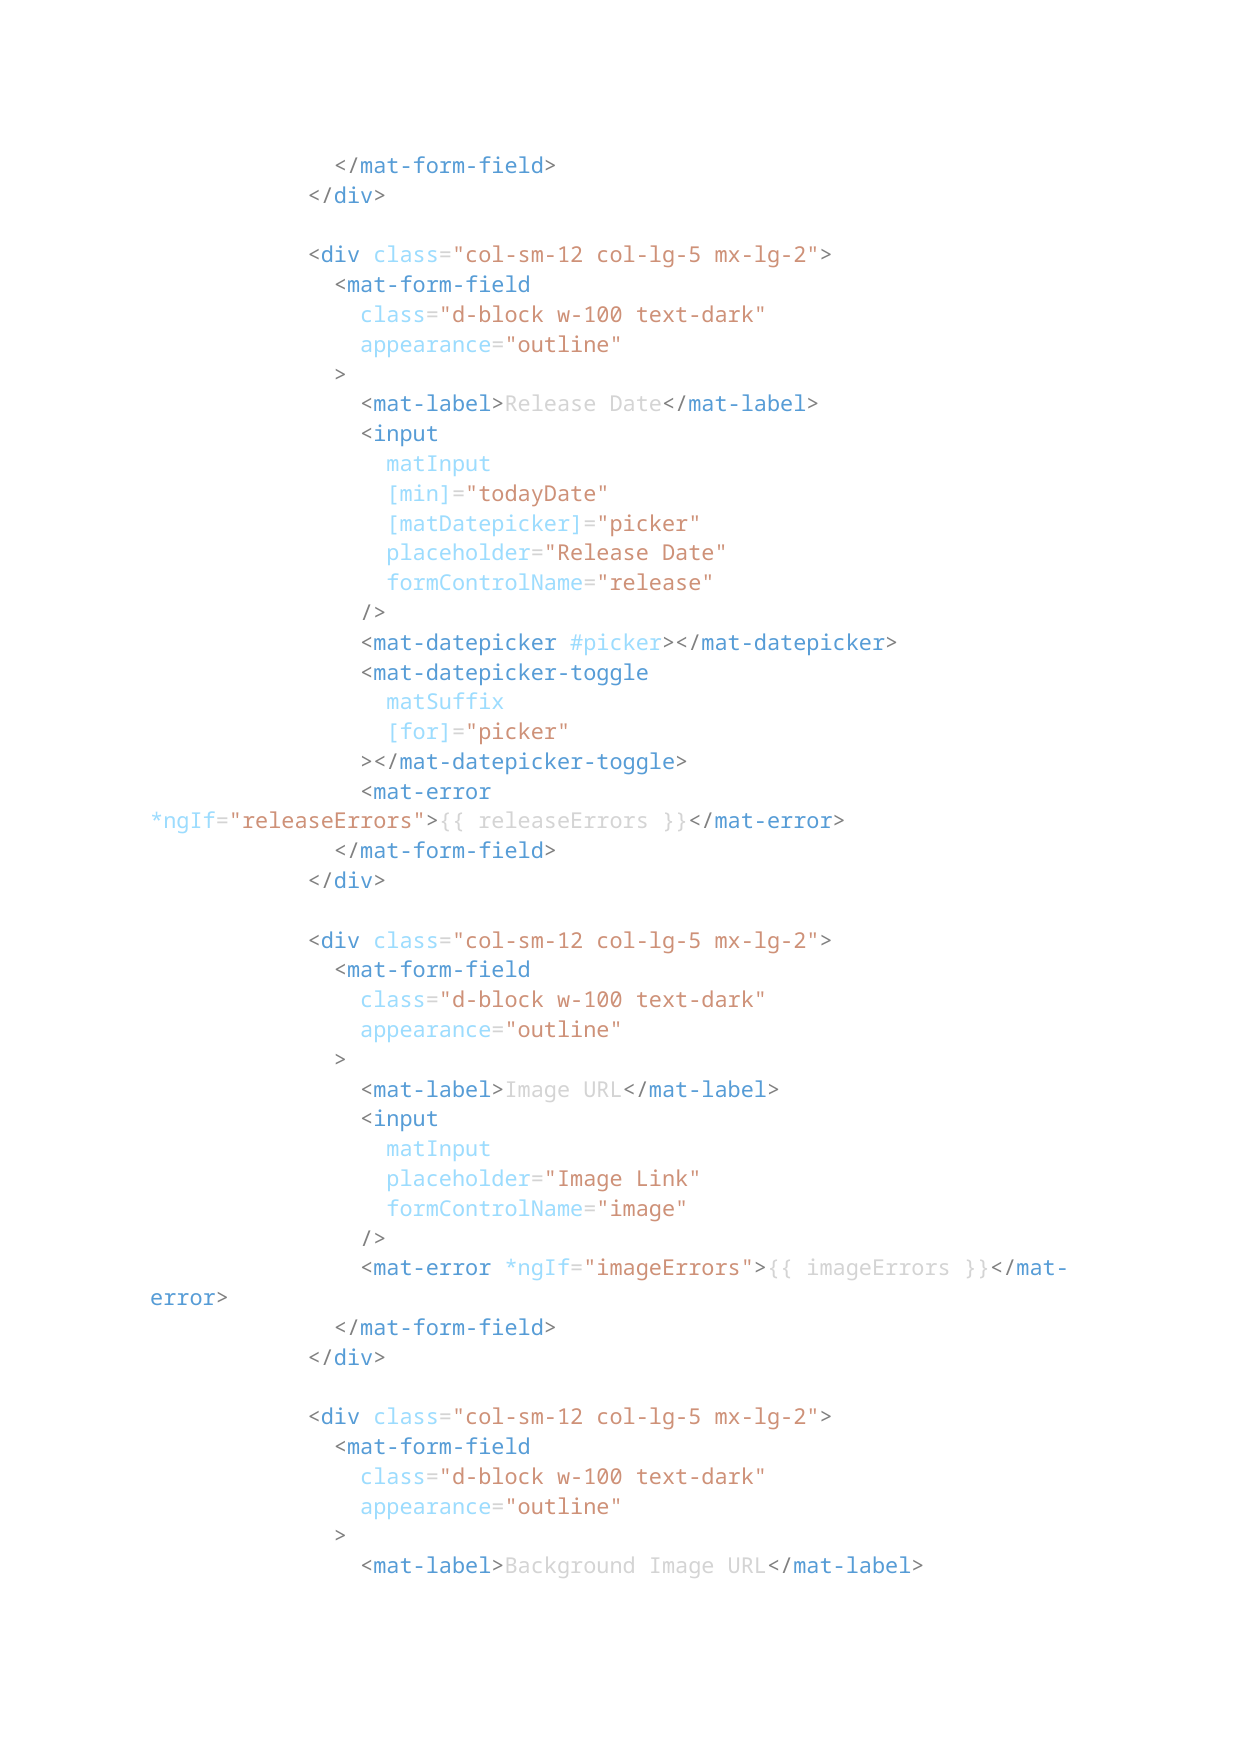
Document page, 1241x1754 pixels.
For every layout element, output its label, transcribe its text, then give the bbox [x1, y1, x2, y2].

text ></mat-datepicker-toggle> [150, 746, 1090, 776]
text <input [150, 1103, 1090, 1133]
text </div> [150, 180, 1090, 209]
text appearance="outline" [150, 1014, 1090, 1044]
text </mat-form-field> [150, 150, 1090, 180]
text <div class="col-sm-12 col-lg-5 mx-lg-2"> [150, 1401, 1090, 1431]
text <mat-form-field [150, 269, 1090, 299]
text > [150, 1520, 1090, 1550]
text <mat-form-field [150, 954, 1090, 984]
text class="d-block w-100 text-dark" [150, 1461, 1090, 1491]
text [for]="picker" [150, 716, 1090, 746]
text <mat-error *ngIf="releaseErrors">{{ releaseErrors }}</mat-error> [150, 776, 1090, 835]
text <div class="col-sm-12 col-lg-5 mx-lg-2"> [150, 239, 1090, 269]
text appearance="outline" [150, 329, 1090, 358]
text <mat-form-field [150, 1431, 1090, 1461]
text <mat-error *ngIf="imageErrors">{{ imageErrors }}</mat-error> [150, 1252, 1090, 1312]
text <mat-datepicker #picker></mat-datepicker> [150, 627, 1090, 656]
text placeholder="Image Link" [150, 1163, 1090, 1193]
text matInput [150, 448, 1090, 478]
text > [150, 358, 1090, 388]
text <input [150, 418, 1090, 448]
text appearance="outline" [150, 1491, 1090, 1520]
text > [150, 1044, 1090, 1073]
text </mat-form-field> [150, 835, 1090, 865]
text class="d-block w-100 text-dark" [150, 984, 1090, 1014]
text [matDatepicker]="picker" [150, 507, 1090, 537]
text formControlName="image" [150, 1193, 1090, 1222]
text matInput [150, 1133, 1090, 1163]
text matSuffix [150, 686, 1090, 716]
text /> [150, 1222, 1090, 1252]
text <mat-datepicker-toggle [150, 656, 1090, 686]
text <mat-label>Release Date</mat-label> [150, 388, 1090, 418]
text </mat-form-field> [150, 1312, 1090, 1342]
text [min]="todayDate" [150, 478, 1090, 507]
text </div> [150, 865, 1090, 895]
text <mat-label>Background Image URL</mat-label> [150, 1550, 1090, 1580]
text placeholder="Release Date" [150, 537, 1090, 567]
text <div class="col-sm-12 col-lg-5 mx-lg-2"> [150, 924, 1090, 954]
text </div> [150, 1342, 1090, 1371]
text <mat-label>Image URL</mat-label> [150, 1073, 1090, 1103]
text class="d-block w-100 text-dark" [150, 299, 1090, 329]
text /> [150, 597, 1090, 627]
text formControlName="release" [150, 567, 1090, 597]
